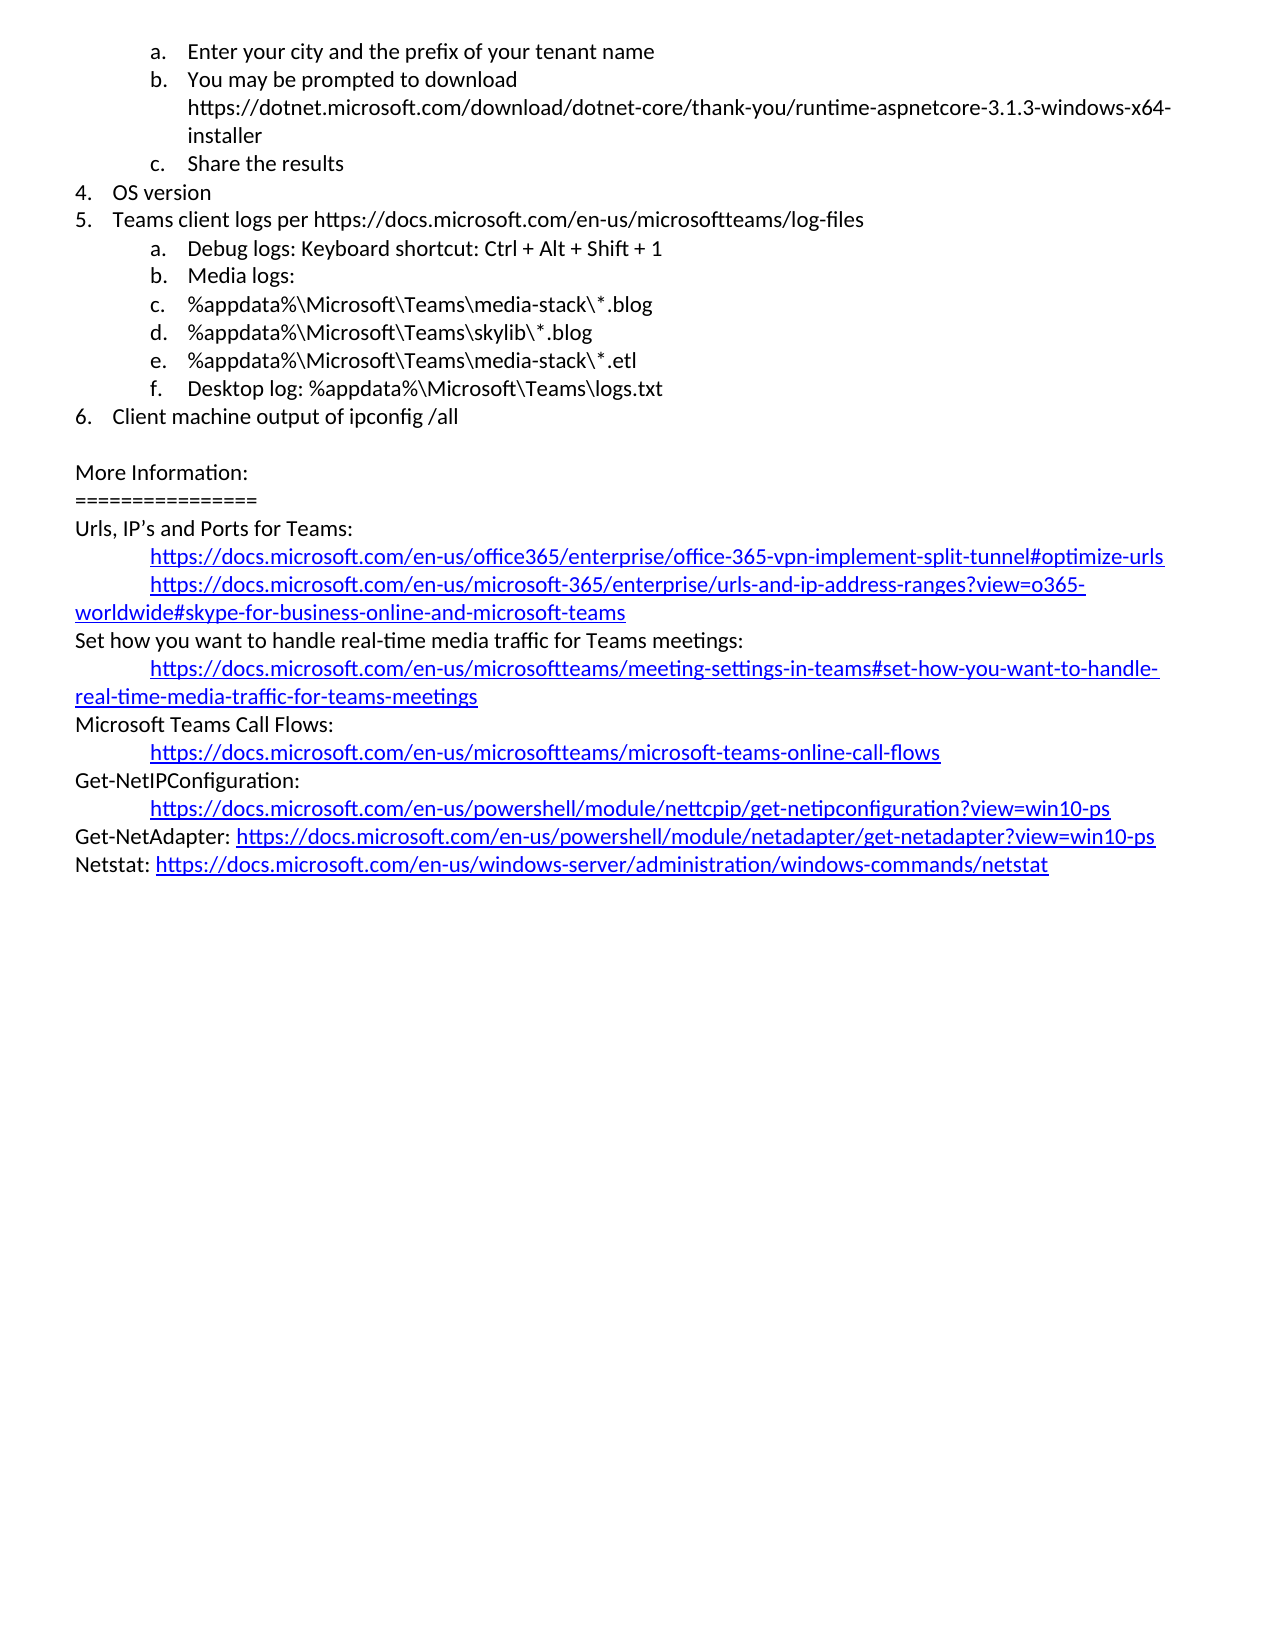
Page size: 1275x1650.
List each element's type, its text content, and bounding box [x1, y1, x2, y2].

text Microsoft Teams Call Flows: [75, 710, 1200, 738]
list %appdata%\Microsoft\Teams\media-stack\*.blog [150, 290, 1200, 318]
list %appdata%\Microsoft\Teams\media-stack\*.etl [150, 346, 1200, 374]
list You may be prompted to download https://dotnet.microsoft.com/download/dotnet-core/thank-you/runtime-aspnetcore-3.1.3-windows-x64-installer [150, 66, 1200, 149]
list Debug logs: Keyboard shortcut: Ctrl + Alt + Shift + 1 [150, 234, 1200, 262]
list Desktop log: %appdata%\Microsoft\Teams\logs.txt [150, 374, 1200, 402]
text Netstat: https://docs.microsoft.com/en-us/windows-server/administration/windows-commands/netstat [75, 850, 1200, 878]
text https://docs.microsoft.com/en-us/powershell/module/nettcpip/get-netipconfiguration?view=win10-ps [75, 794, 1200, 822]
text Set how you want to handle real-time media traffic for Teams meetings: [75, 626, 1200, 654]
text Get-NetIPConfiguration: [75, 766, 1200, 794]
text https://docs.microsoft.com/en-us/office365/enterprise/office-365-vpn-implement-split-tunnel#optimize-urls [75, 542, 1200, 570]
list Enter your city and the prefix of your tenant name [150, 37, 1200, 66]
list Teams client logs per https://docs.microsoft.com/en-us/microsoftteams/log-files [75, 206, 1200, 234]
text ================ [75, 486, 1200, 514]
text Urls, IP’s and Ports for Teams: [75, 514, 1200, 542]
text Get-NetAdapter: https://docs.microsoft.com/en-us/powershell/module/netadapter/get-netadapter?view=win10-ps [75, 822, 1200, 850]
list Share the results [150, 149, 1200, 178]
text https://docs.microsoft.com/en-us/microsoftteams/microsoft-teams-online-call-flows [75, 738, 1200, 766]
text https://docs.microsoft.com/en-us/microsoftteams/meeting-settings-in-teams#set-how-you-want-to-handle-real-time-media-traffic-for-teams-meetings [75, 654, 1200, 710]
list Media logs: [150, 262, 1200, 290]
text https://docs.microsoft.com/en-us/microsoft-365/enterprise/urls-and-ip-address-ranges?view=o365-worldwide#skype-for-business-online-and-microsoft-teams [75, 570, 1200, 626]
text More Information: [75, 458, 1200, 486]
list %appdata%\Microsoft\Teams\skylib\*.blog [150, 318, 1200, 346]
list Client machine output of ipconfig /all [75, 402, 1200, 430]
list OS version [75, 178, 1200, 206]
